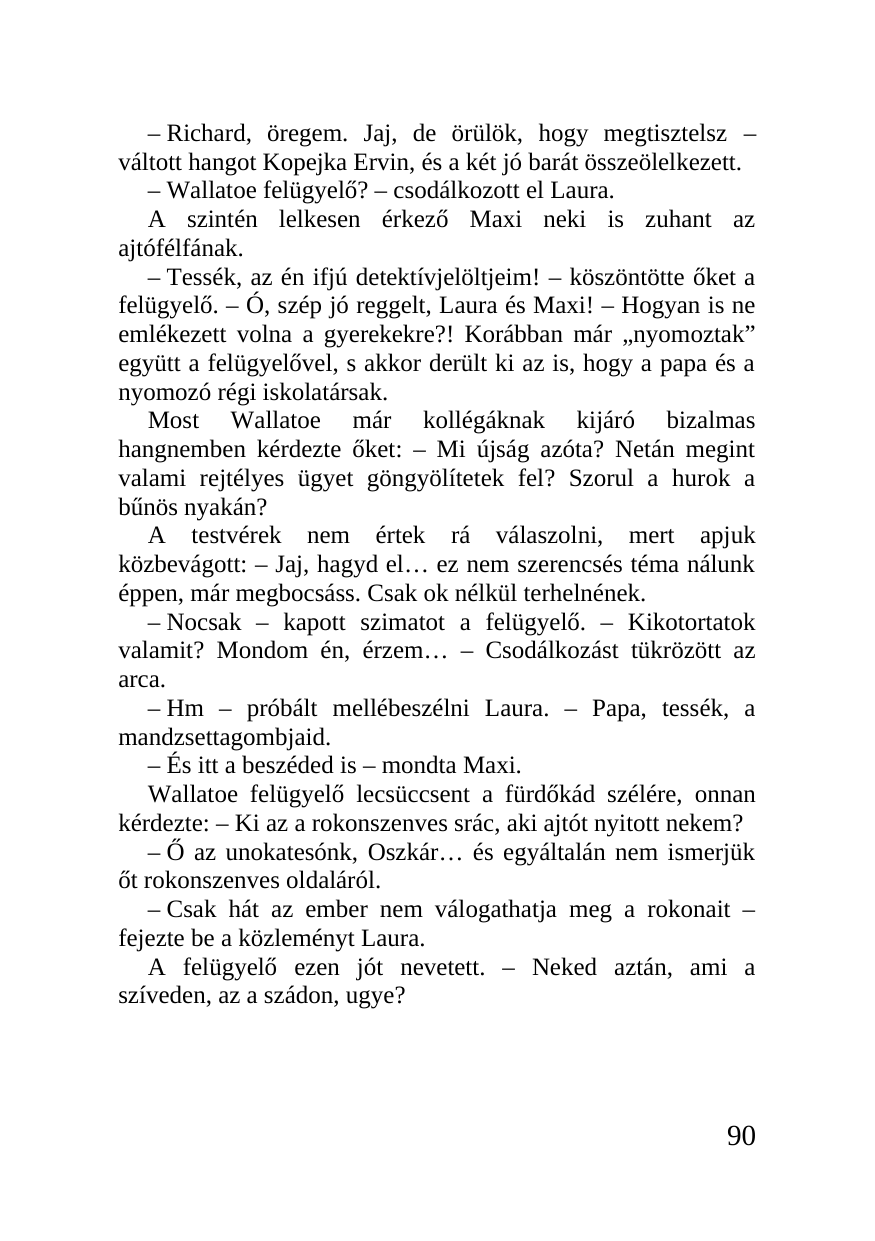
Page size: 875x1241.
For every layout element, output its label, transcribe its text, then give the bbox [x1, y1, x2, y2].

text – Hm – próbált mellébeszélni Laura. – Papa, tessék, a mandzsettagombjaid. [118, 693, 756, 751]
text – És itt a beszéded is – mondta Maxi. [118, 751, 756, 779]
text A szintén lelkesen érkező Maxi neki is zuhant az ajtófélfának. [118, 204, 756, 262]
text – Richard, öregem. Jaj, de örülök, hogy megtisztelsz – váltott hangot Kopejka Ervin, és a két jó barát összeölelkezett. [118, 118, 756, 176]
text – Nocsak – kapott szimatot a felügyelő. – Kikotortatok valamit? Mondom én, érzem… – Csodálkozást tükrözött az arca. [118, 607, 756, 693]
text Wallatoe felügyelő lecsüccsent a fürdőkád szélére, onnan kérdezte: – Ki az a rokonszenves srác, aki ajtót nyitott nekem? [118, 779, 756, 837]
text – Csak hát az ember nem válogathatja meg a rokonait – fejezte be a közleményt Laura. [118, 894, 756, 952]
text Most Wallatoe már kollégáknak kijáró bizalmas hangnemben kérdezte őket: – Mi újság azóta? Netán megint valami rejtélyes ügyet göngyölítetek fel? Szorul a hurok a bűnös nyakán? [118, 406, 756, 521]
text – Wallatoe felügyelő? – csodálkozott el Laura. [118, 176, 756, 204]
text – Tessék, az én ifjú detektívjelöltjeim! – köszöntötte őket a felügyelő. – Ó, szép jó reggelt, Laura és Maxi! – Hogyan is ne emlékezett volna a gyerekekre?! Korábban már „nyomoztak” együtt a felügyelővel, s akkor derült ki az is, hogy a papa és a nyomozó régi iskolatársak. [118, 262, 756, 406]
text – Ő az unokatesónk, Oszkár… és egyáltalán nem ismerjük őt rokonszenves oldaláról. [118, 837, 756, 894]
text A felügyelő ezen jót nevetett. – Neked aztán, ami a szíveden, az a szádon, ugye? [118, 952, 756, 1009]
text A testvérek nem értek rá válaszolni, mert apjuk közbevágott: – Jaj, hagyd el… ez nem szerencsés téma nálunk éppen, már megbocsáss. Csak ok nélkül terhelnének. [118, 521, 756, 607]
